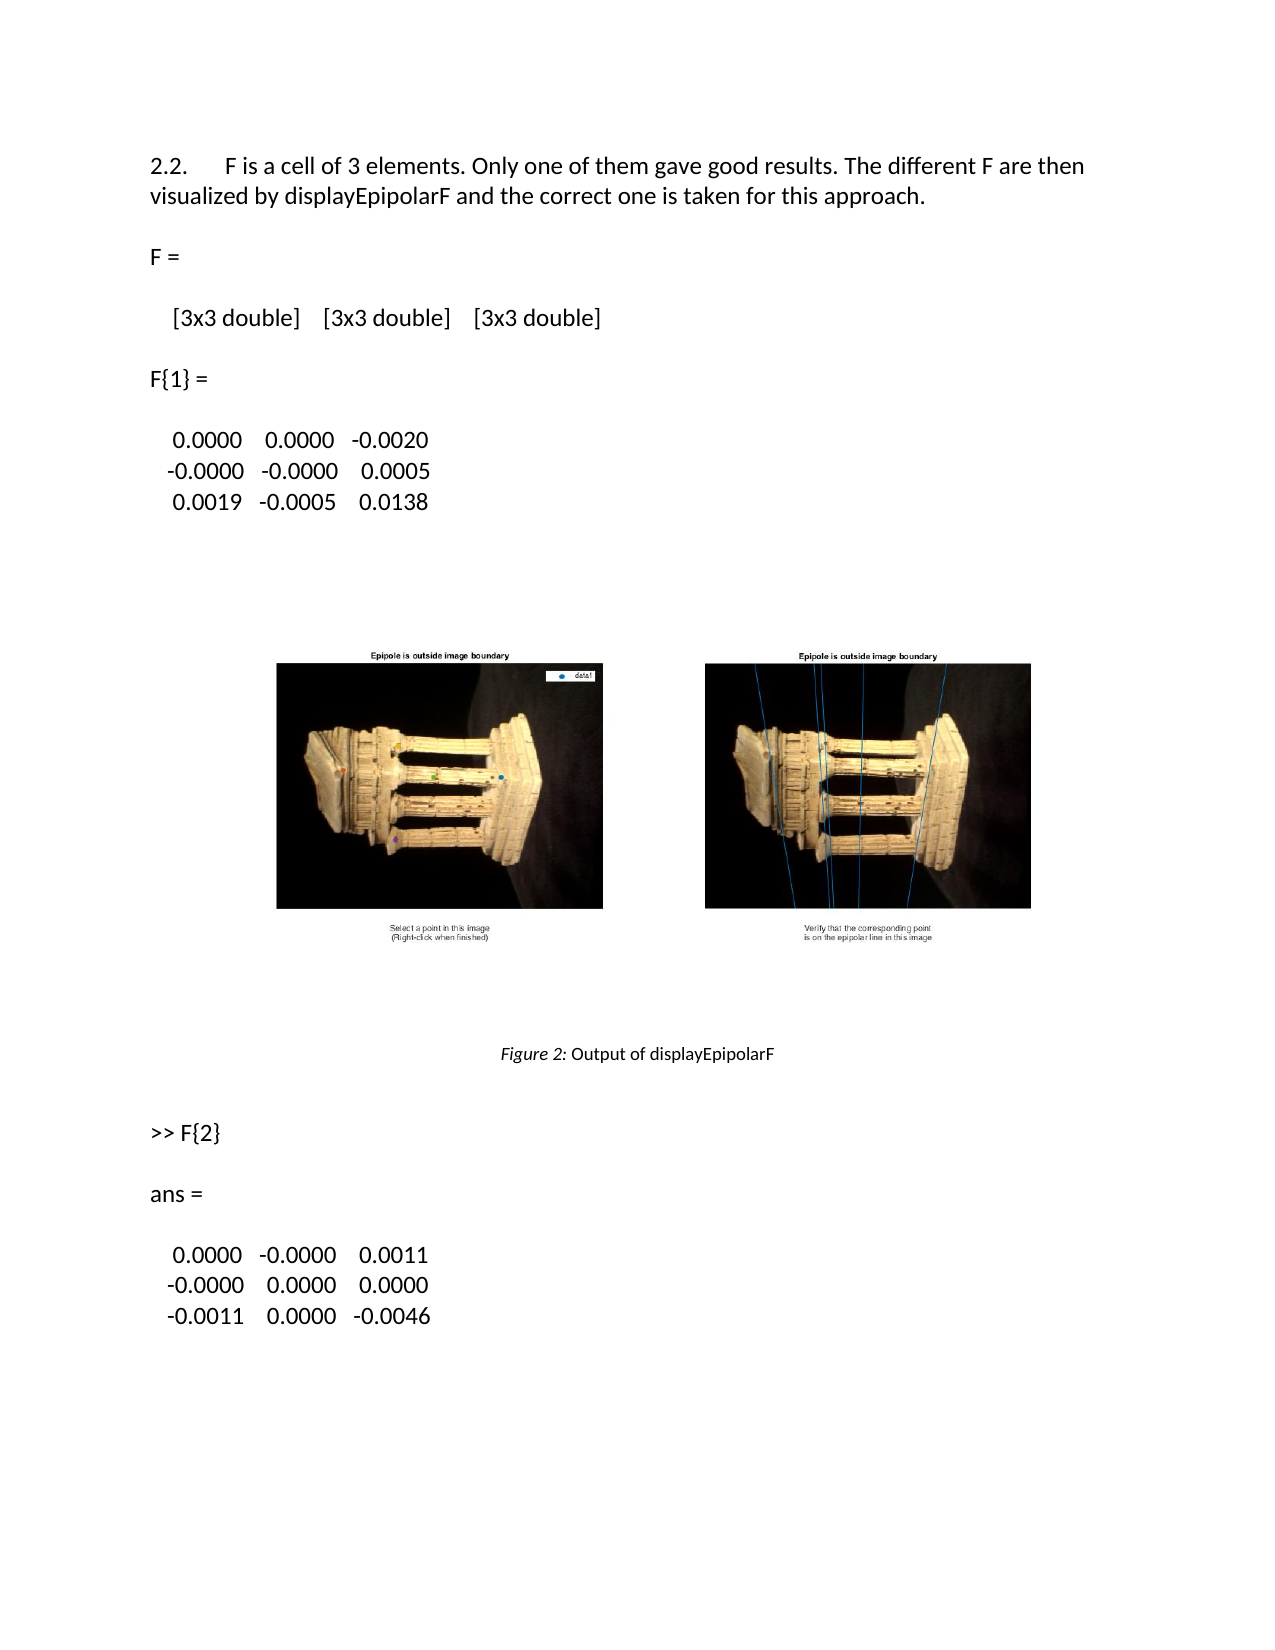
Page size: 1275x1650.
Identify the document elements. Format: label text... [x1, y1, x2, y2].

text 2.2. F is a cell of 3 elements. Only one of them gave good results. The different F are then visualized by displayEpipolarF and the correct one is taken for this approach. [150, 150, 1125, 211]
text 0.0019 -0.0005 0.0138 [150, 486, 1125, 516]
text 0.0000 0.0000 -0.0020 [150, 425, 1125, 455]
text F{1} = [150, 364, 1125, 394]
text Figure 2: Output of displayEpipolarF [150, 1043, 1125, 1066]
text 0.0000 -0.0000 0.0011 [150, 1239, 1125, 1269]
text >> F{2} [150, 1117, 1125, 1147]
text [3x3 double] [3x3 double] [3x3 double] [150, 303, 1125, 333]
text F = [150, 242, 1125, 272]
text -0.0000 -0.0000 0.0005 [150, 455, 1125, 486]
text -0.0000 0.0000 0.0000 [150, 1269, 1125, 1300]
text ans = [150, 1178, 1125, 1208]
picture [150, 546, 1123, 1043]
text -0.0011 0.0000 -0.0046 [150, 1300, 1125, 1331]
